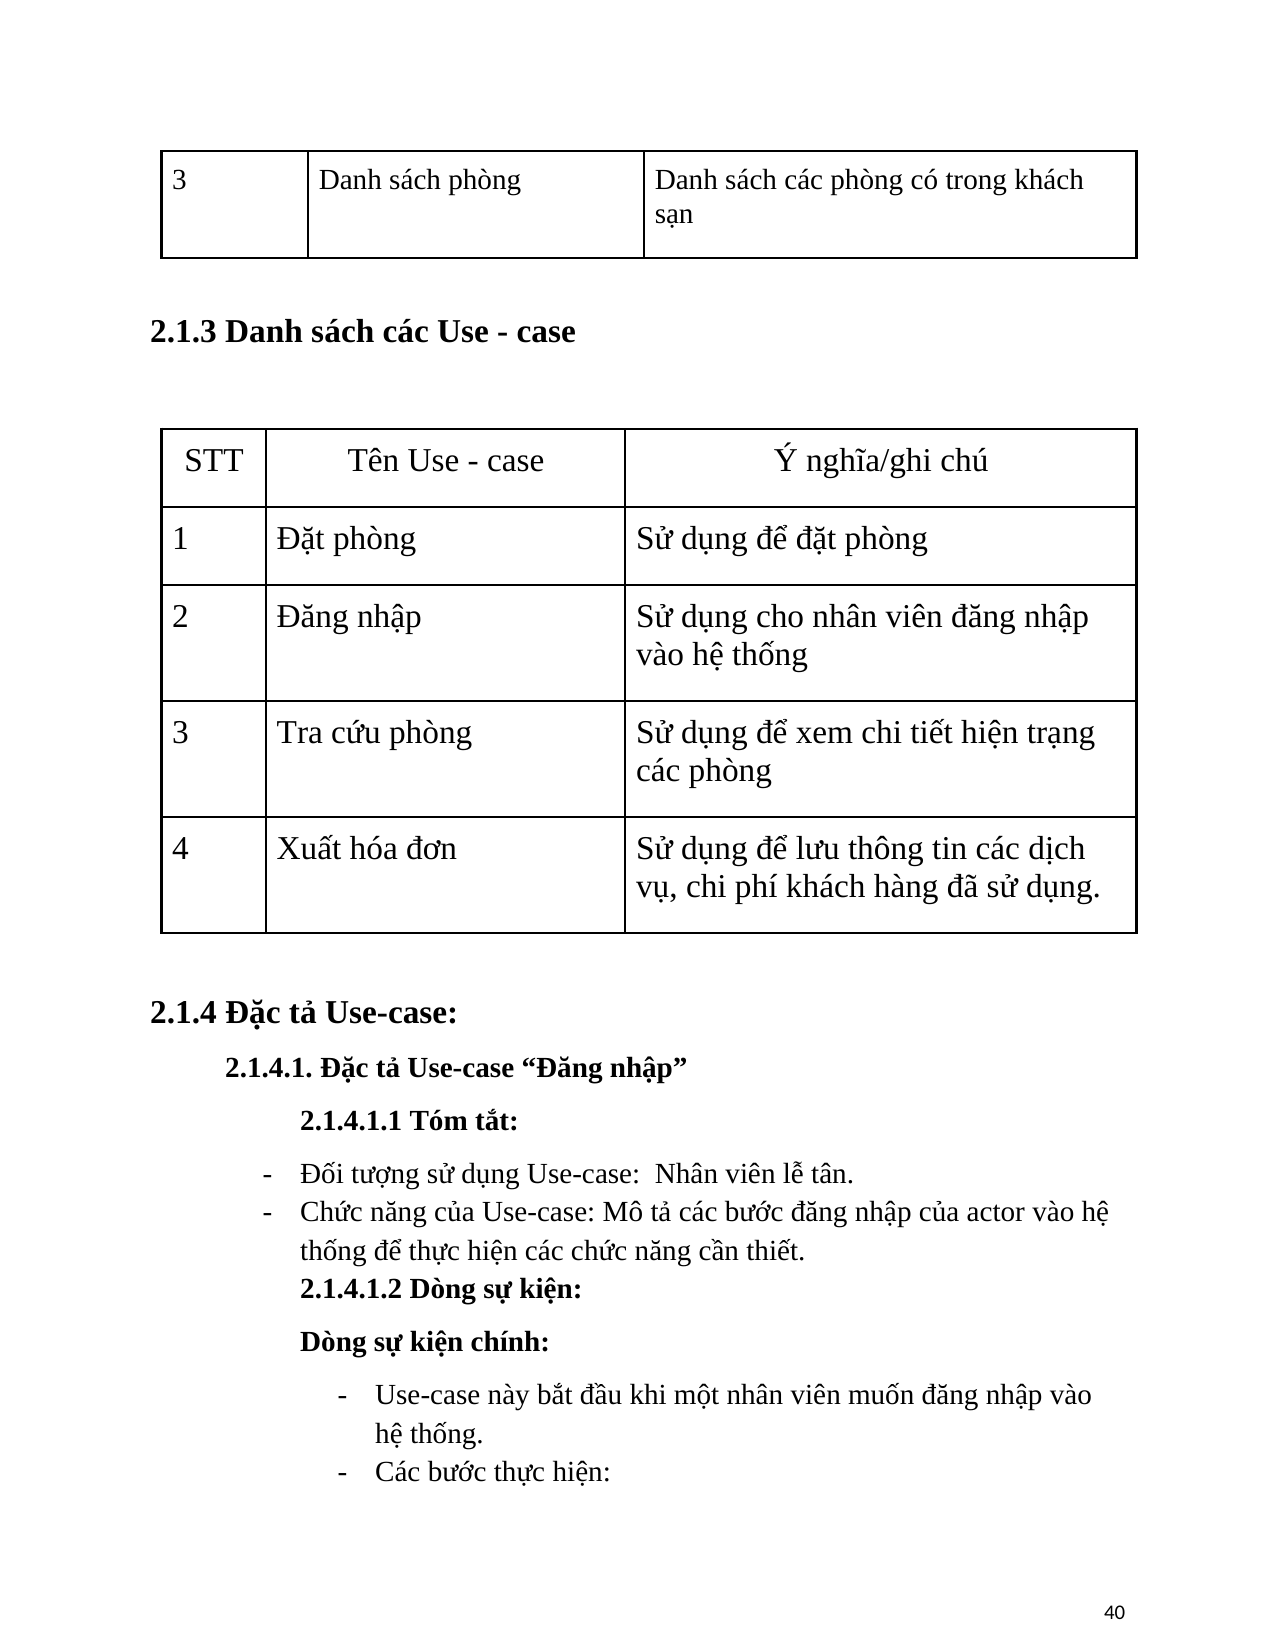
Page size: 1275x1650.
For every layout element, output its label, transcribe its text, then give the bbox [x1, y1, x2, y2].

text 2.1.4 Đặc tả Use-case: [150, 992, 1125, 1031]
list Chức năng của Use-case: Mô tả các bước đăng nhập của actor vào hệ thống để thực hiện các chức năng cần thiết. [262, 1194, 1125, 1267]
table_cell Sử dụng cho nhân viên đăng nhập vào hệ thống [626, 586, 1135, 700]
table_cell 3 [163, 152, 307, 257]
table_header Tên Use - case [267, 430, 624, 506]
table_cell 1 [163, 508, 265, 583]
list Use-case này bắt đầu khi một nhân viên muốn đăng nhập vào hệ thống. [337, 1377, 1125, 1449]
text 2.1.4.1.2 Dòng sự kiện: [300, 1272, 1125, 1305]
table_header Ý nghĩa/ghi chú [626, 430, 1135, 506]
text 2.1.3 Danh sách các Use - case [150, 312, 1125, 350]
table_header STT [163, 430, 265, 506]
text Dòng sự kiện chính: [300, 1324, 1125, 1358]
table_cell Danh sách phòng [309, 152, 643, 257]
table_cell 2 [163, 586, 265, 700]
table_cell Đăng nhập [267, 586, 624, 700]
table_cell Xuất hóa đơn [267, 818, 624, 932]
table_cell Sử dụng để đặt phòng [626, 508, 1135, 583]
list Đối tượng sử dụng Use-case: Nhân viên lễ tân. [262, 1156, 1125, 1189]
table_cell 3 [163, 702, 265, 816]
table_cell Sử dụng để xem chi tiết hiện trạng các phòng [626, 702, 1135, 816]
text 2.1.4.1.1 Tóm tắt: [300, 1103, 1125, 1137]
table_cell Đặt phòng [267, 508, 624, 583]
table_cell 4 [163, 818, 265, 932]
text 2.1.4.1. Đặc tả Use-case “Đăng nhập” [150, 1050, 1125, 1084]
table_cell Sử dụng để lưu thông tin các dịch vụ, chi phí khách hàng đã sử dụng. [626, 818, 1135, 932]
table_cell Danh sách các phòng có trong khách sạn [645, 152, 1135, 257]
table_cell Tra cứu phòng [267, 702, 624, 816]
list Các bước thực hiện: [337, 1454, 1125, 1488]
